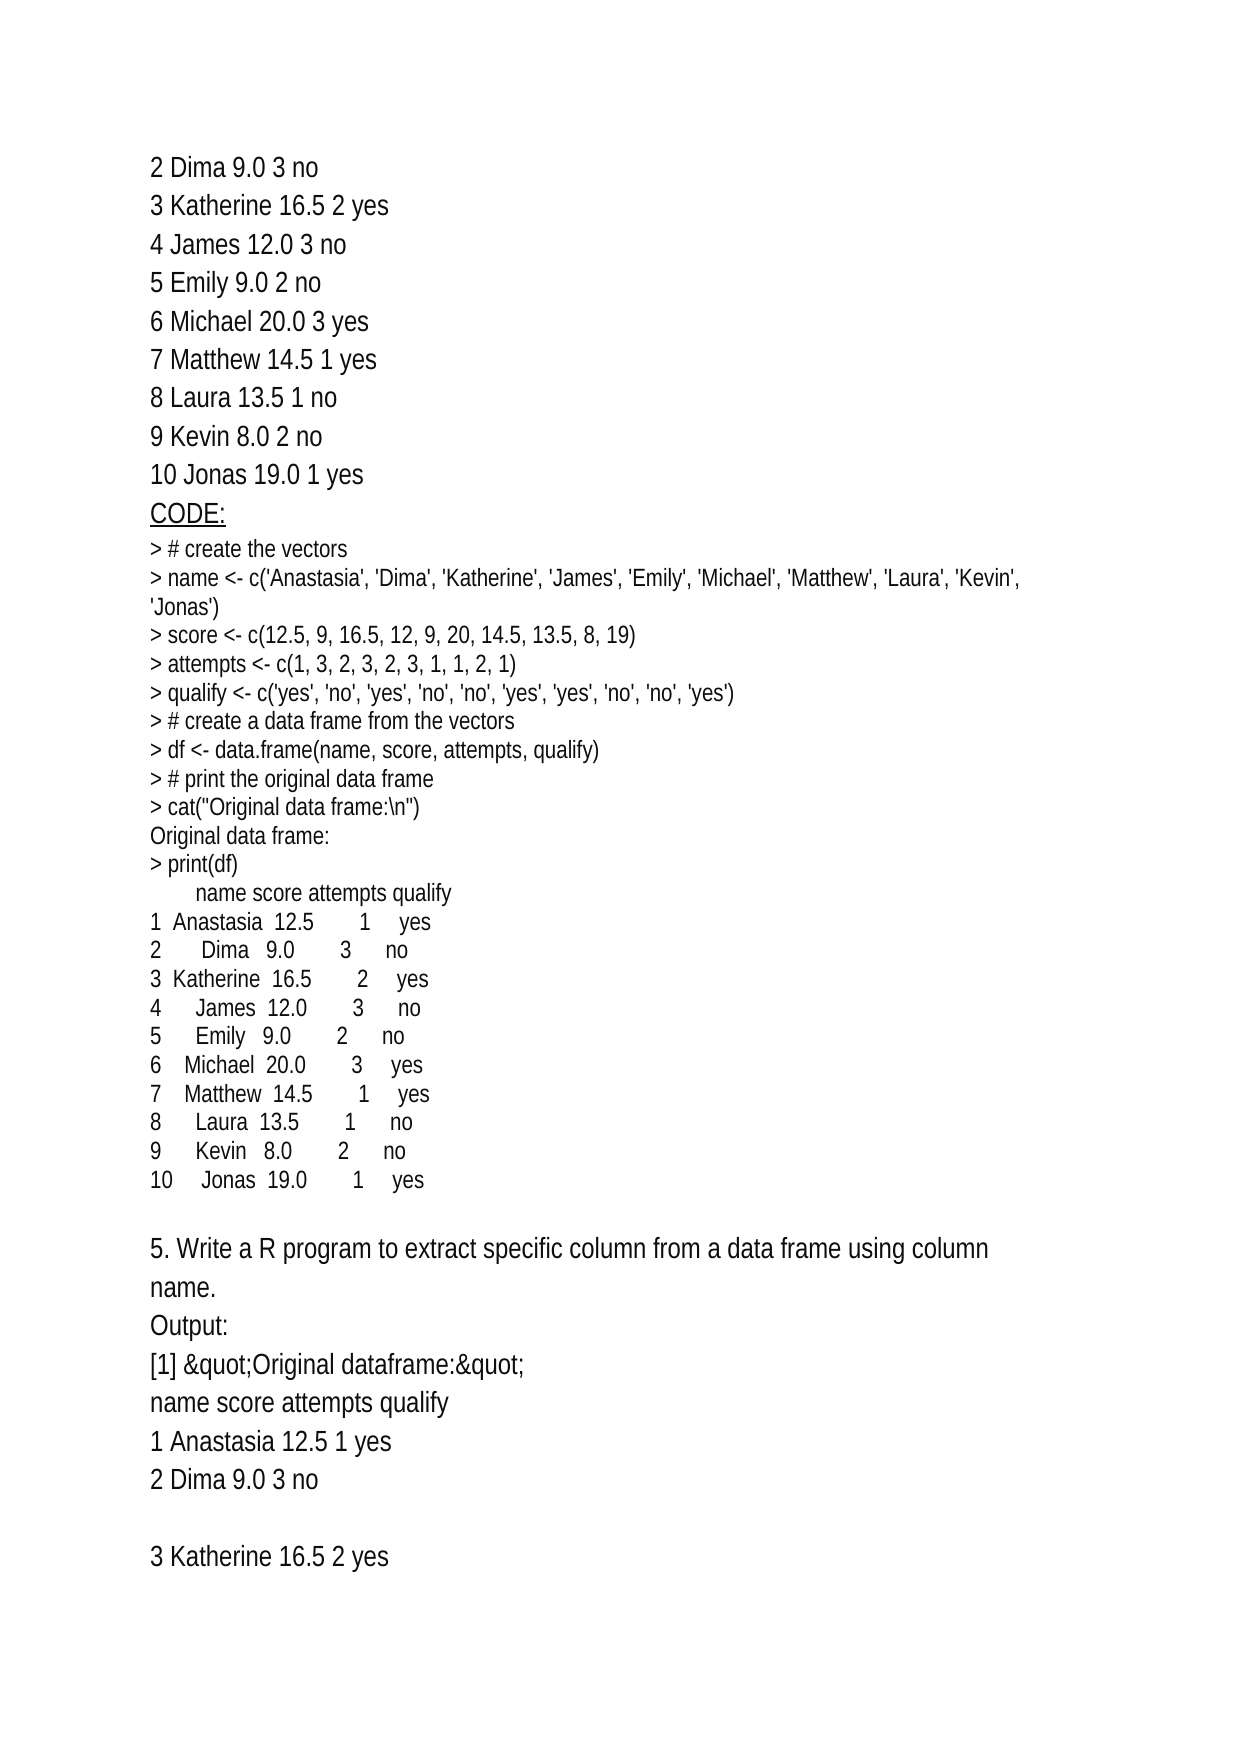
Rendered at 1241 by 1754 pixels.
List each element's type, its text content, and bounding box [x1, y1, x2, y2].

text 5 Emily 9.0 2 no [150, 1021, 1090, 1050]
text 8 Laura 13.5 1 no [150, 1107, 1090, 1136]
text name score attempts qualify [150, 878, 1090, 907]
text 5 Emily 9.0 2 no [150, 265, 1090, 299]
text > qualify <- c('yes', 'no', 'yes', 'no', 'no', 'yes', 'yes', 'no', 'no', 'yes') [150, 678, 1090, 706]
text 2 Dima 9.0 3 no [150, 150, 1090, 183]
text 6 Michael 20.0 3 yes [150, 1050, 1090, 1079]
text 9 Kevin 8.0 2 no [150, 419, 1090, 452]
text > # create a data frame from the vectors [150, 706, 1090, 735]
text Output: [150, 1308, 1090, 1342]
text 8 Laura 13.5 1 no [150, 381, 1090, 414]
text > score <- c(12.5, 9, 16.5, 12, 9, 20, 14.5, 13.5, 8, 19) [150, 620, 1090, 649]
text 4 James 12.0 3 no [150, 993, 1090, 1021]
text 3 Katherine 16.5 2 yes [150, 1539, 1090, 1573]
text > name <- c('Anastasia', 'Dima', 'Katherine', 'James', 'Emily', 'Michael', 'Matthew', 'Laura', 'Kevin', 'Jonas') [150, 563, 1090, 620]
text 5. Write a R program to extract specific column from a data frame using column [150, 1232, 1090, 1265]
text > print(df) [150, 849, 1090, 878]
text 3 Katherine 16.5 2 yes [150, 964, 1090, 993]
text 2 Dima 9.0 3 no [150, 1462, 1090, 1496]
text CODE: [150, 496, 1090, 529]
text 10 Jonas 19.0 1 yes [150, 1164, 1090, 1193]
text 1 Anastasia 12.5 1 yes [150, 907, 1090, 935]
text [1] &quot;Original dataframe:&quot; [150, 1347, 1090, 1380]
text > # create the vectors [150, 534, 1090, 563]
text 9 Kevin 8.0 2 no [150, 1136, 1090, 1164]
text 6 Michael 20.0 3 yes [150, 304, 1090, 337]
text > # print the original data frame [150, 763, 1090, 792]
text 2 Dima 9.0 3 no [150, 935, 1090, 964]
text > attempts <- c(1, 3, 2, 3, 2, 3, 1, 1, 2, 1) [150, 649, 1090, 678]
text 1 Anastasia 12.5 1 yes [150, 1424, 1090, 1457]
text 10 Jonas 19.0 1 yes [150, 457, 1090, 491]
text name score attempts qualify [150, 1385, 1090, 1419]
text 7 Matthew 14.5 1 yes [150, 342, 1090, 376]
text 4 James 12.0 3 no [150, 227, 1090, 260]
text > cat("Original data frame:\n") [150, 792, 1090, 821]
text > df <- data.frame(name, score, attempts, qualify) [150, 735, 1090, 763]
text 7 Matthew 14.5 1 yes [150, 1079, 1090, 1107]
text 3 Katherine 16.5 2 yes [150, 188, 1090, 222]
text Original data frame: [150, 821, 1090, 849]
text name. [150, 1270, 1090, 1303]
